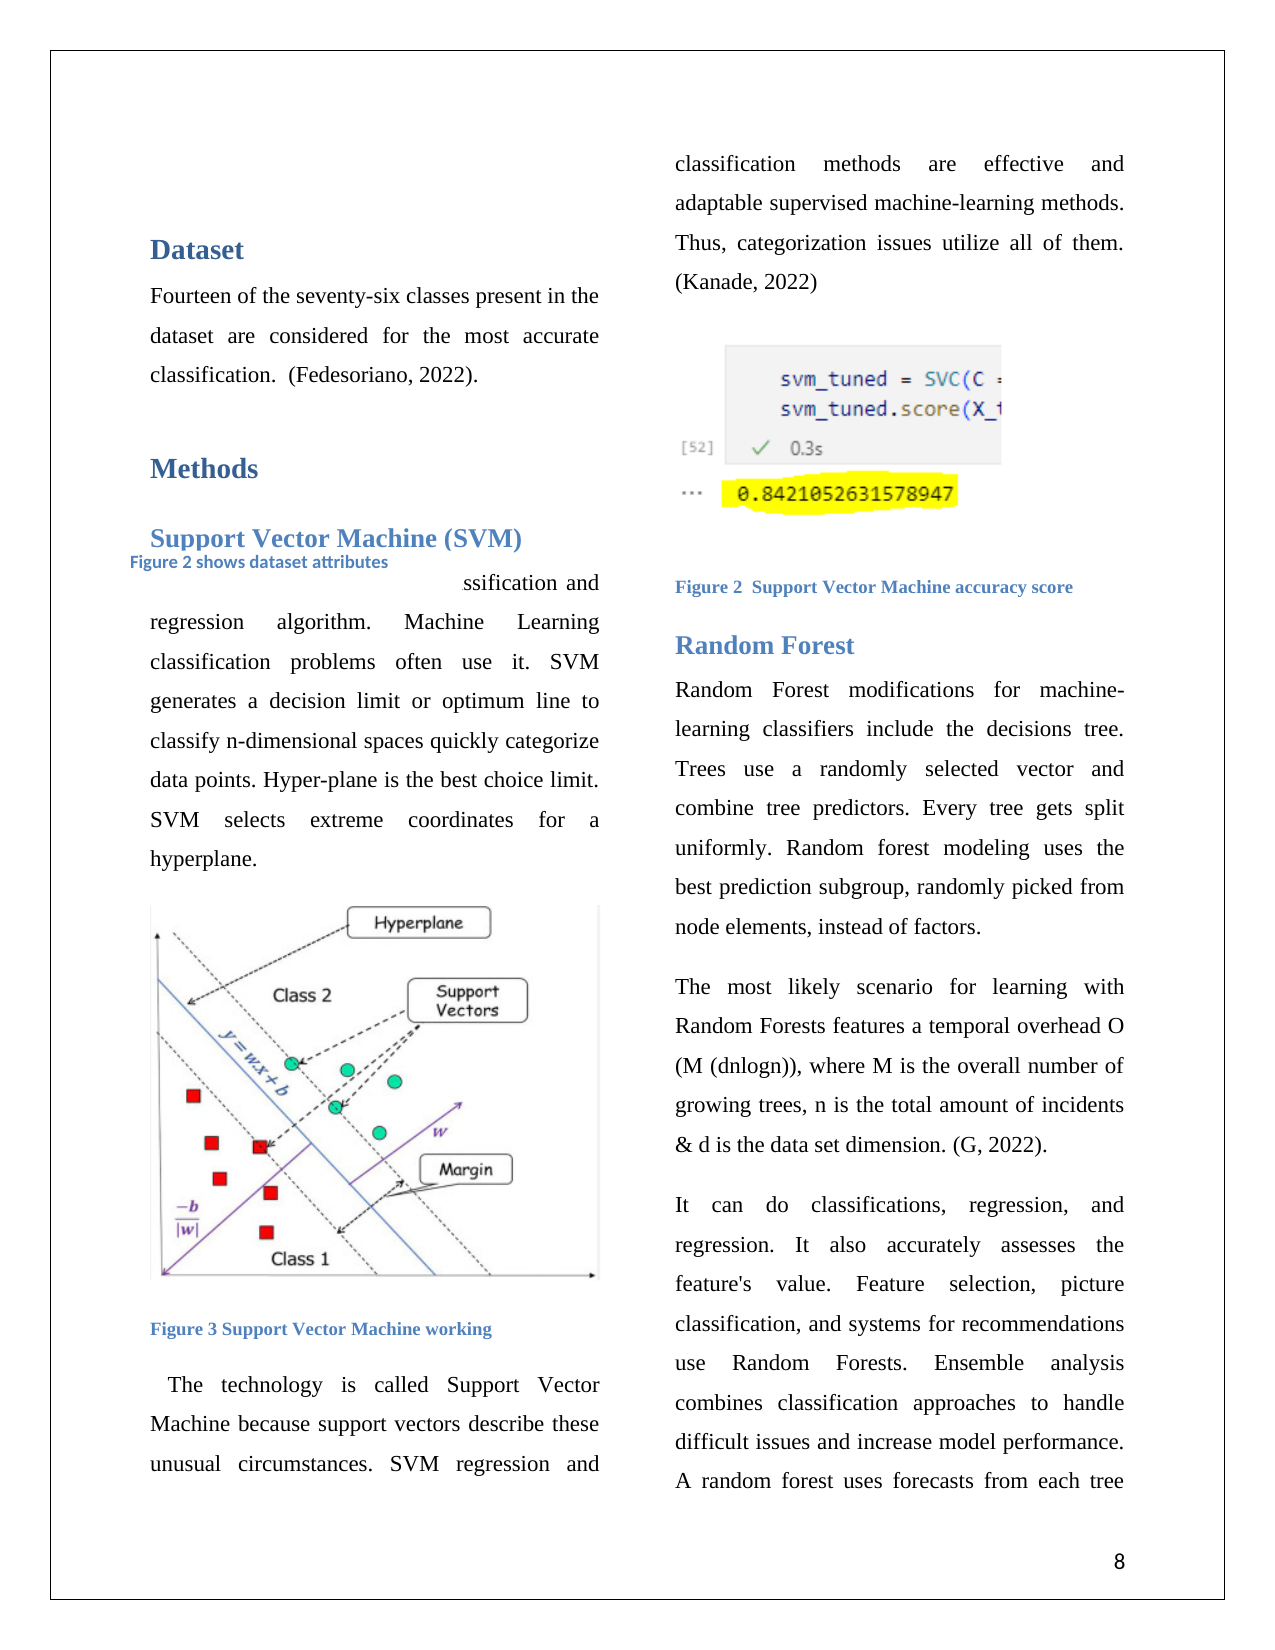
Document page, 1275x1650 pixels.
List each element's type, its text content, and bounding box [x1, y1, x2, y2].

text Random Forest modifications for machine-learning classifiers include the decisions tree. Trees use a randomly selected vector and combine tree predictors. Every tree gets split uniformly. Random forest modeling uses the best prediction subgroup, randomly picked from node elements, instead of factors. [675, 676, 1125, 939]
subtitle Dataset [150, 232, 600, 266]
picture [675, 328, 1002, 542]
text The most likely scenario for learning with Random Forests features a temporal overhead O (M (dnlogn)), where M is the overall number of growing trees, n is the total amount of incidents & d is the data set dimension. . [675, 973, 1125, 1157]
picture [150, 905, 600, 1283]
text Figure 3 Support Vector Machine working [150, 1317, 600, 1339]
text Fourteen of the seventy-six classes present in the dataset are considered for the most accurate classification. . [150, 282, 600, 388]
text Figure 2 Support Vector Machine accuracy score [675, 576, 1125, 598]
text The technology is called Support Vector Machine because support vectors describe these unusual circumstances. SVM regression and classification methods are effective and adaptable supervised machine-learning methods. Thus, categorization issues utilize all of them. [675, 150, 1125, 295]
subtitle Methods [150, 451, 600, 484]
subtitle Support Vector Machine (SVM) [150, 522, 600, 553]
subtitle Random Forest [675, 629, 1125, 660]
text SVM is a popular supervised classification and regression algorithm. Machine Learning classification problems often use it. SVM generates a decision limit or optimum line to classify n-dimensional spaces quickly categorize data points. Hyper-plane is the best choice limit. SVM selects extreme coordinates for a hyperplane. [150, 569, 600, 871]
text The technology is called Support Vector Machine because support vectors describe these unusual circumstances. SVM regression and classification methods are effective and adaptable supervised machine-learning methods. Thus, categorization issues utilize all of them. [150, 1371, 600, 1476]
